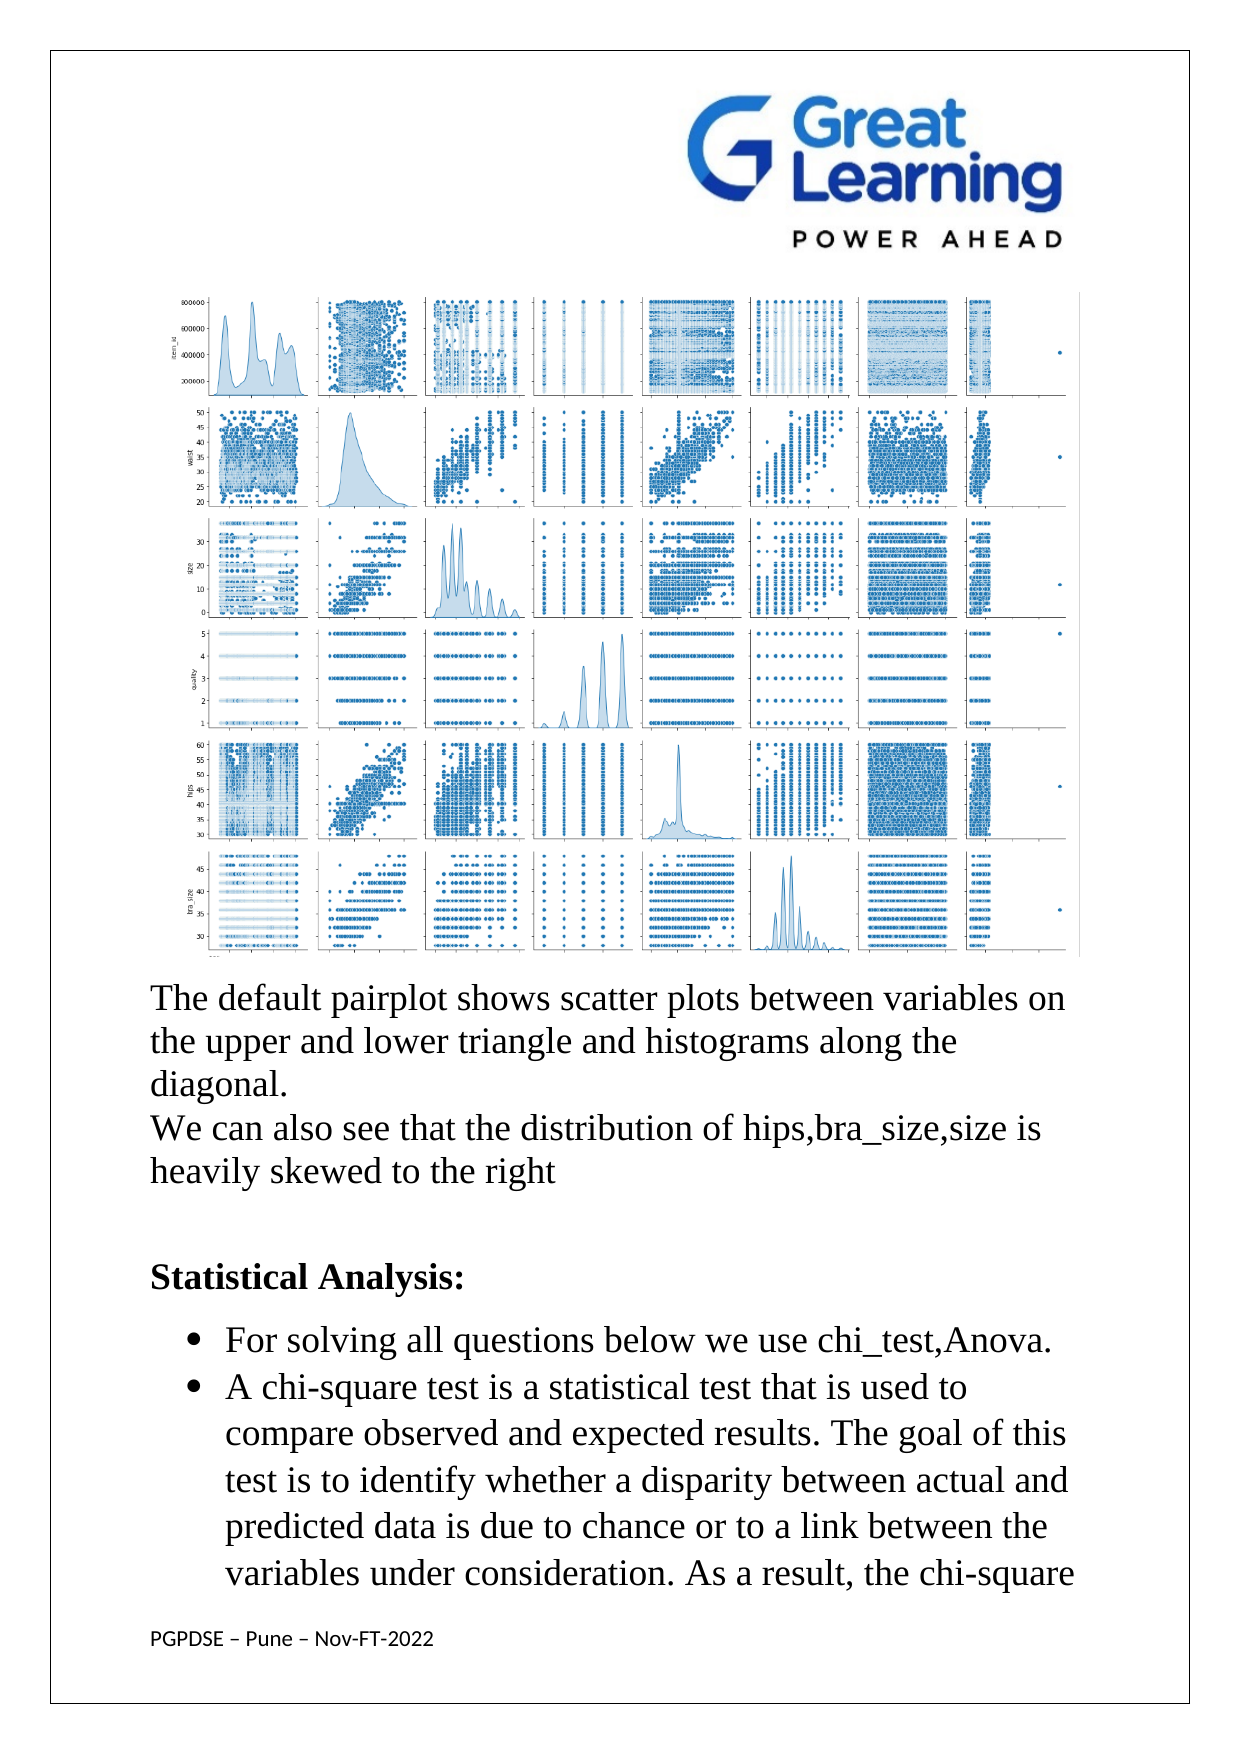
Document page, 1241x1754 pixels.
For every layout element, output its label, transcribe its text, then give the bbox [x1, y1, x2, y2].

picture [150, 292, 1091, 957]
text Statistical Analysis: [150, 1254, 1090, 1298]
text The default pairplot shows scatter plots between variables on the upper and lower triangle and histograms along the diagonal. [150, 976, 1090, 1105]
text We can also see that the distribution of hips,bra_size,size is heavily skewed to the right [150, 1105, 1090, 1191]
picture [661, 73, 1091, 265]
list For solving all questions below we use chi_test,Anova. [187, 1318, 1090, 1361]
